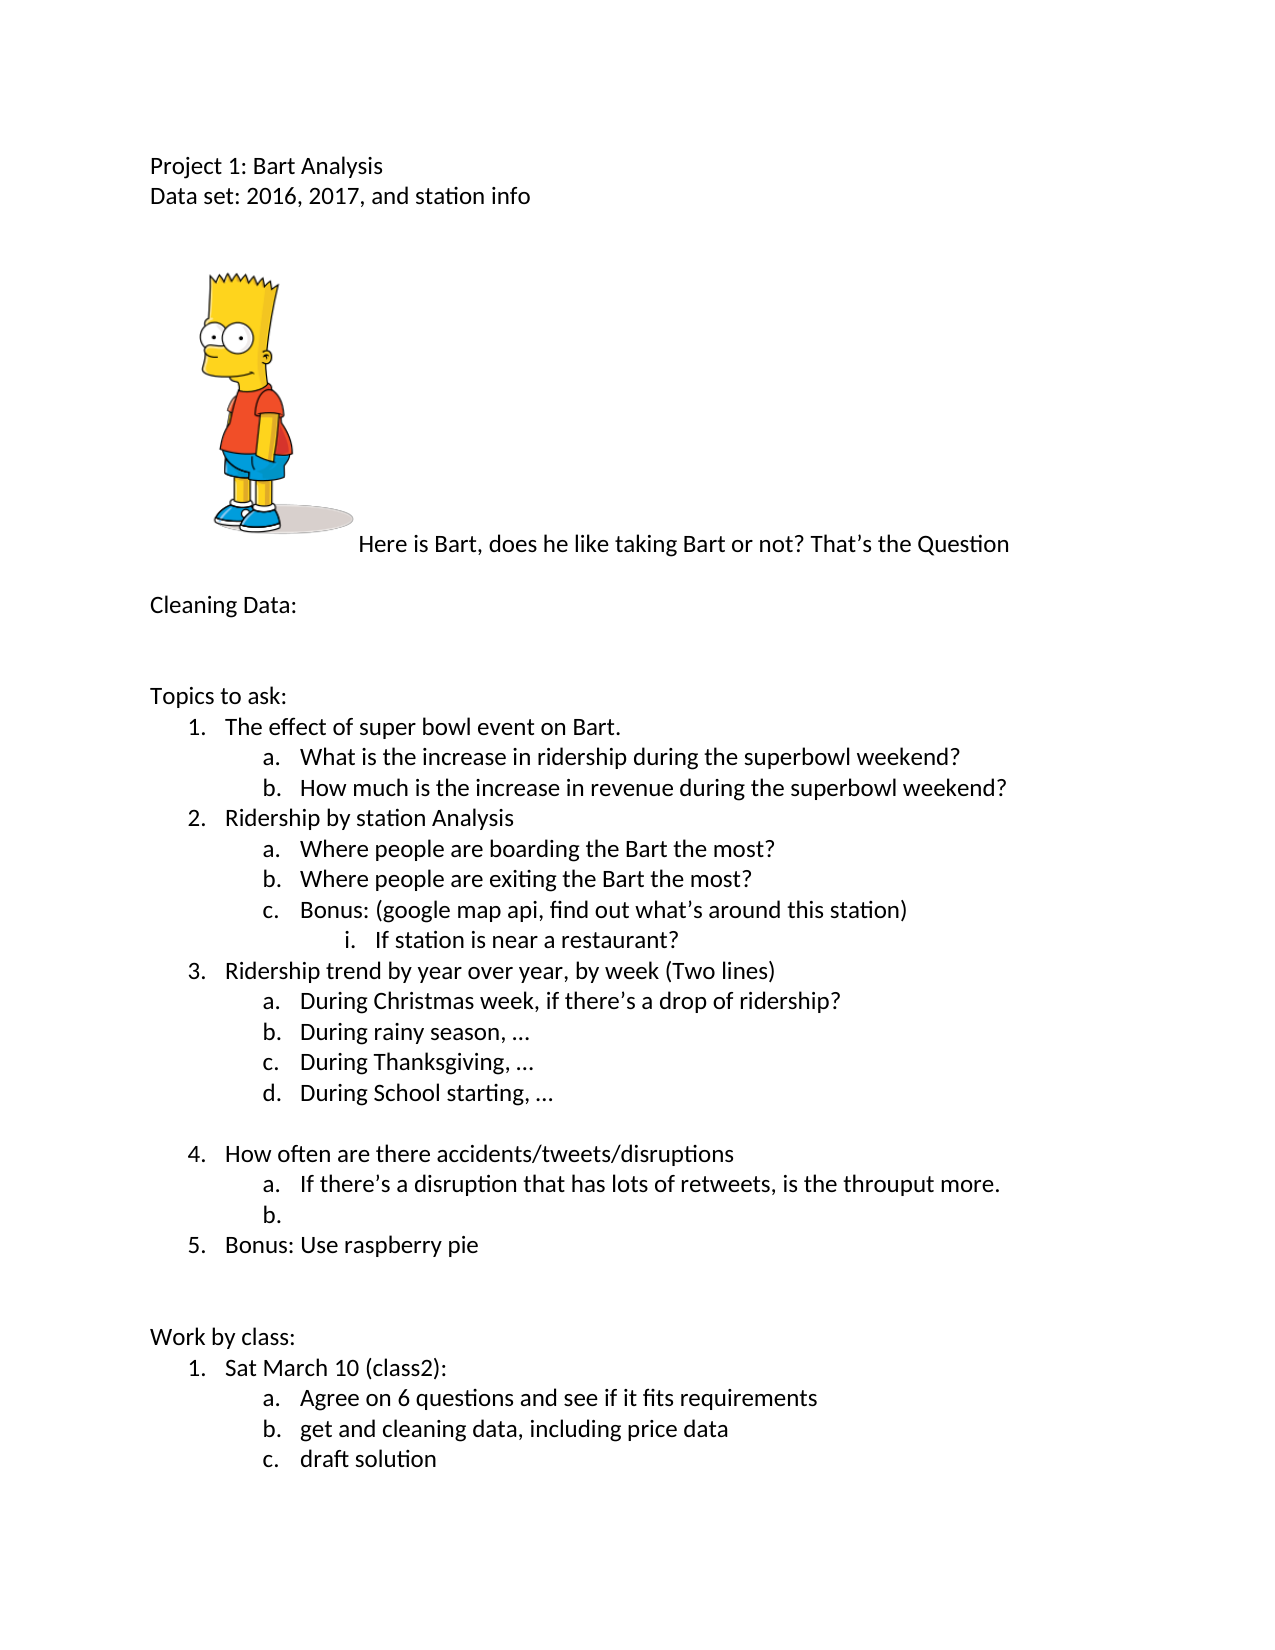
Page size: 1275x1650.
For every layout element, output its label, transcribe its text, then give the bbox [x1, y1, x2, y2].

list During Christmas week, if there’s a drop of ridership? [262, 986, 1125, 1016]
list Where people are boarding the Bart the most? [262, 833, 1125, 863]
list During rainy season, … [262, 1016, 1125, 1047]
list During Thanksgiving, … [262, 1047, 1125, 1077]
text Project 1: Bart Analysis [150, 150, 1125, 181]
text Here is Bart, does he like taking Bart or not? That’s the Question [150, 242, 1125, 558]
list If station is near a restaurant? [356, 924, 1125, 955]
list Ridership by station Analysis [187, 802, 1125, 833]
list During School starting, … [262, 1077, 1125, 1108]
list Bonus: (google map api, find out what’s around this station) [262, 894, 1125, 924]
list Where people are exiting the Bart the most? [262, 863, 1125, 894]
list The effect of super bowl event on Bart. [187, 711, 1125, 741]
list Sat March 10 (class2): [187, 1352, 1125, 1382]
text Data set: 2016, 2017, and station info [150, 181, 1125, 211]
text Topics to ask: [150, 680, 1125, 711]
list What is the increase in ridership during the superbowl weekend? [262, 741, 1125, 772]
list Ridership trend by year over year, by week (Two lines) [187, 955, 1125, 986]
list If there’s a disruption that has lots of retweets, is the throuput more. [262, 1169, 1125, 1199]
list get and cleaning data, including price data [262, 1413, 1125, 1443]
list Bonus: Use raspberry pie [187, 1230, 1125, 1260]
list How much is the increase in revenue during the superbowl weekend? [262, 772, 1125, 802]
text Cleaning Data: [150, 589, 1125, 619]
list draft solution [262, 1443, 1125, 1474]
list How often are there accidents/tweets/disruptions [187, 1138, 1125, 1169]
picture [150, 241, 359, 552]
text Work by class: [150, 1321, 1125, 1352]
list Agree on 6 questions and see if it fits requirements [262, 1382, 1125, 1413]
